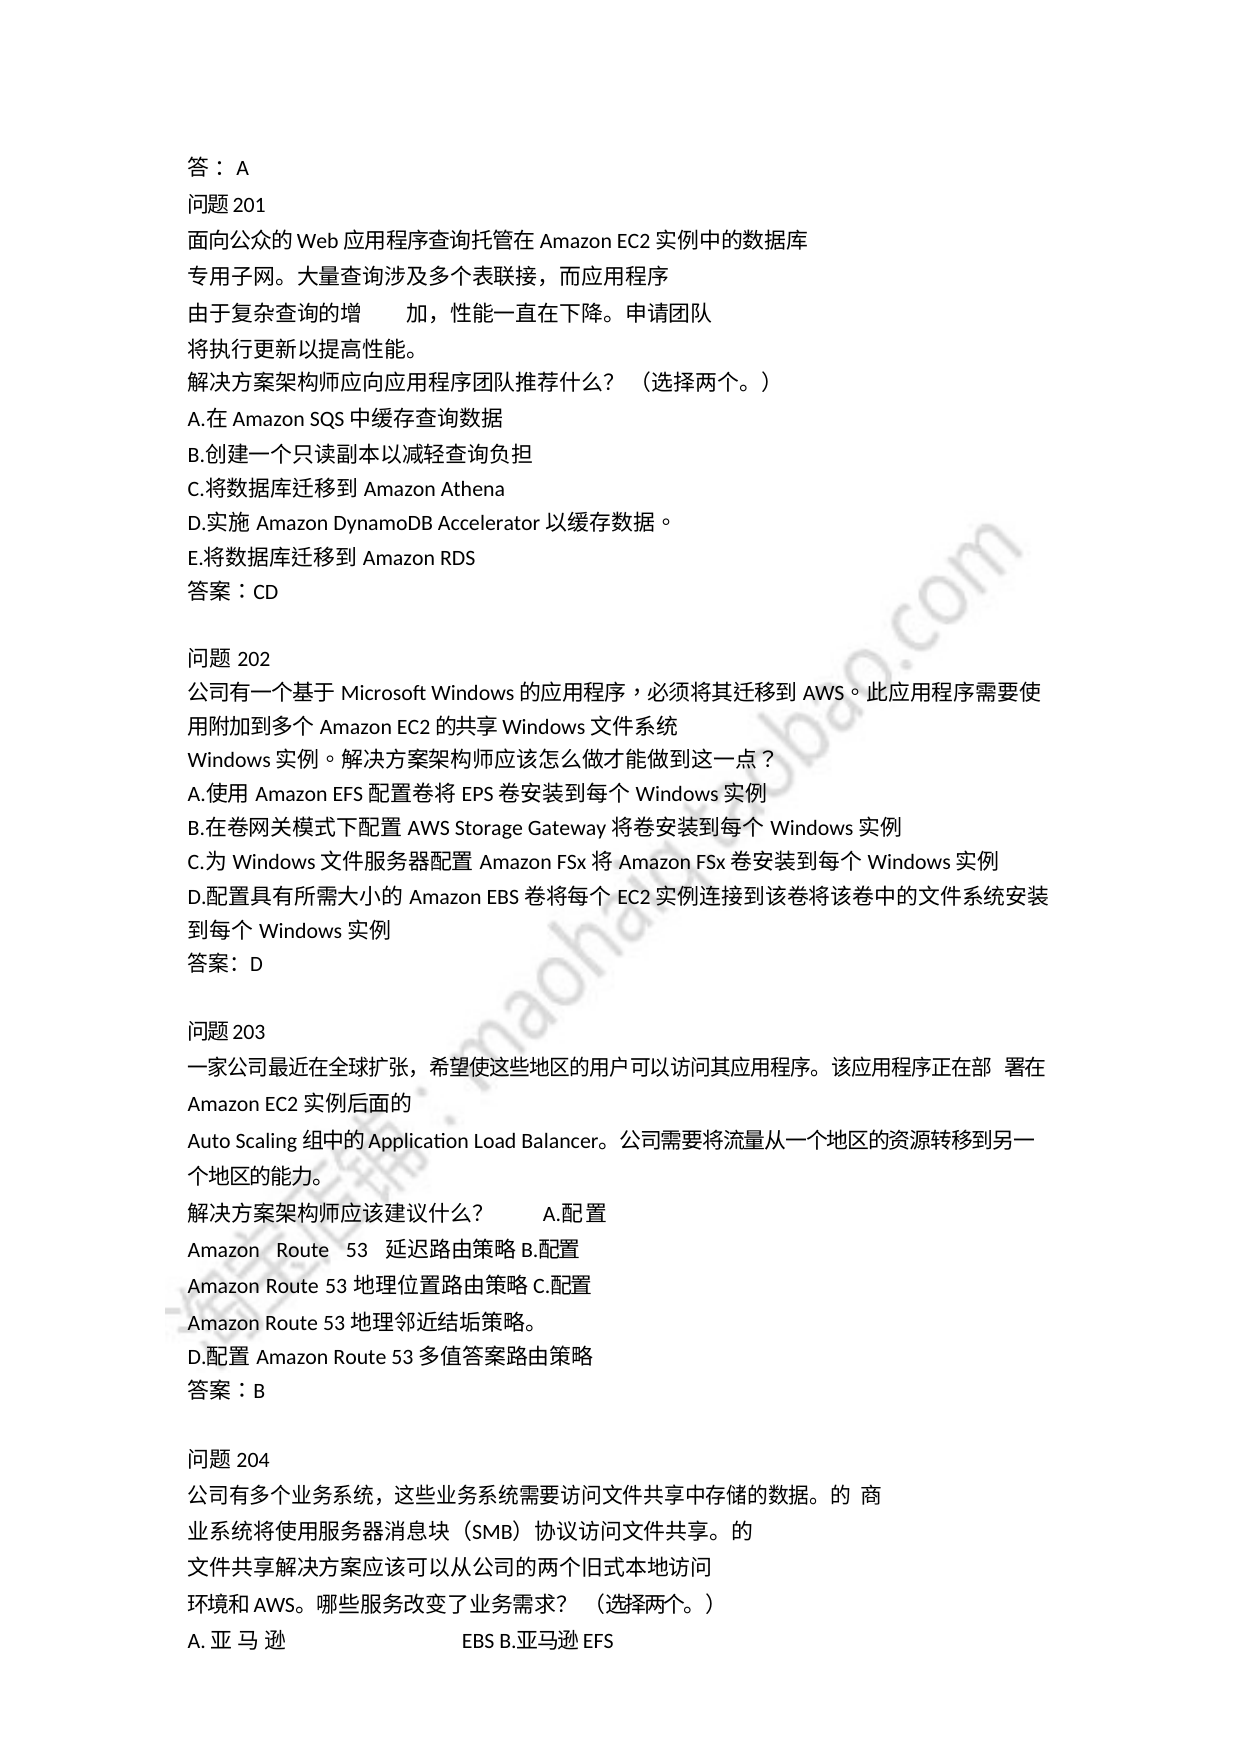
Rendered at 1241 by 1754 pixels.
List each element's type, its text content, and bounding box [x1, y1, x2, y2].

text 问题 203 [187, 1014, 1198, 1046]
text A.使用 Amazon EFS 配置卷将 EPS 卷安装到每个 Windows 实例 [187, 778, 1198, 808]
text A.在 Amazon SQS 中缓存查询数据 [187, 401, 1198, 433]
text 面向公众的 Web 应用程序查询托管在 Amazon EC2 实例中的数据库专用子网。大量查询涉及多个表联接，而应用程序 [187, 223, 820, 291]
text D.配置 Amazon Route 53 多值答案路由策略答案：B [187, 1341, 599, 1405]
text 公司有一个基于 Microsoft Windows 的应用程序，必须将其迁移到 AWS。此应用程序需要使用附加到多个 Amazon EC2 的共享 Windows 文件系统 [187, 677, 1054, 741]
text C.将数据库迁移到 Amazon Athena [187, 473, 1198, 503]
text E.将数据库迁移到 Amazon RDS [187, 542, 1198, 571]
text 由于复杂查询的增 加，性能一直在下降。申请团队将执行更新以提高性能。 [187, 296, 712, 364]
text 问题 204 [187, 1442, 1198, 1473]
text 解决方案架构师应向应用程序团队推荐什么？ （选择两个。） [187, 368, 1198, 396]
text 公司有多个业务系统，这些业务系统需要访问文件共享中存储的数据。的 商业系统将使用服务器消息块（SMB）协议访问文件共享。的 [187, 1478, 887, 1546]
text 文件共享解决方案应该可以从公司的两个旧式本地访问 环境和 AWS。哪些服务改变了业务需求？ （选择两个。） A. 亚 马 逊 EBS B.亚马逊 EFS [187, 1550, 737, 1655]
text D.实施 Amazon DynamoDB Accelerator 以缓存数据。 [187, 507, 1198, 537]
text 答案：CD [187, 576, 1198, 606]
text Windows 实例。解决方案架构师应该怎么做才能做到这一点？ [187, 745, 1198, 773]
text Auto Scaling 组中的 Application Load Balancer。公司需要将流量从一个地区的资源转移到另一个地区的能力。 [187, 1123, 1054, 1191]
text D.配置具有所需大小的 Amazon EBS 卷将每个 EC2 实例连接到该卷将该卷中的文件系统安装到每个 Windows 实例 [187, 881, 1061, 944]
text B.创建一个只读副本以减轻查询负担 [187, 437, 1198, 469]
text 解决方案架构师应该建议什么？ A.配置 Amazon Route 53 延迟路由策略B.配置 Amazon Route 53 地理位置路由策略C.配置 Amazon Route 53 地理邻近结垢策略。 [187, 1196, 612, 1336]
text C.为 Windows 文件服务器配置 Amazon FSx 将 Amazon FSx 卷安装到每个 Windows 实例 [187, 846, 1198, 876]
text 问题 202 [187, 643, 1198, 672]
text 答案：D [187, 949, 1198, 977]
text 答 ：A 问题 201 [187, 150, 270, 218]
text 一家公司最近在全球扩张，希望使这些地区的用户可以访问其应用程序。该应用程序正在部 署在 Amazon EC2 实例后面的 [187, 1050, 1053, 1118]
picture [165, 510, 1032, 1373]
text B.在卷网关模式下配置 AWS Storage Gateway 将卷安装到每个 Windows 实例 [187, 812, 1198, 842]
